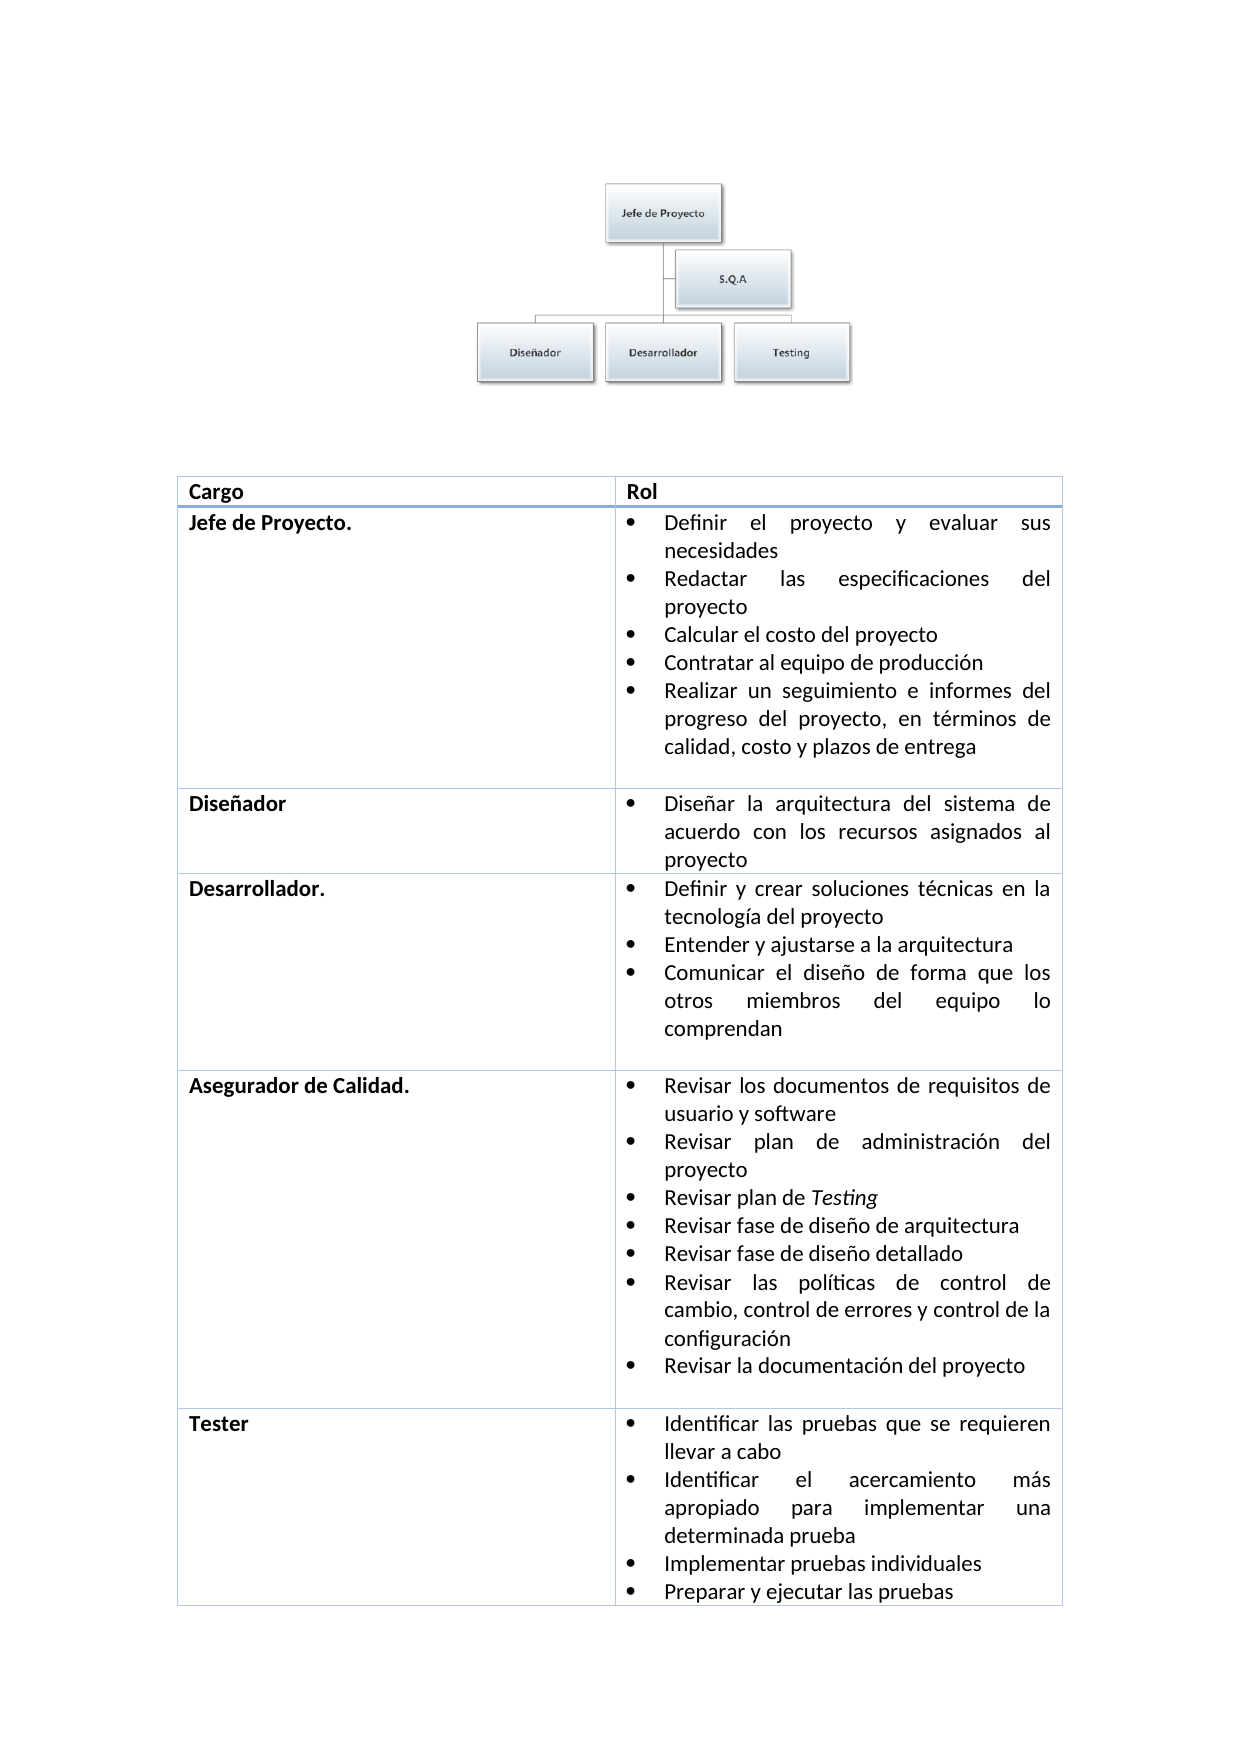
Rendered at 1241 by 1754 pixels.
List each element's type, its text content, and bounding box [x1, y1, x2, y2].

table_cell Revisar los documentos de requisitos de usuario y software Revisar plan de administración del proyecto Revisar plan de Testing Revisar fase de diseño de arquitectura Revisar fase de diseño detallado Revisar las políticas de control de cambio, control de errores y control de la configuración Revisar la documentación del proyecto [616, 1071, 1062, 1408]
table_cell Jefe de Proyecto. [178, 508, 615, 788]
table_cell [616, 1409, 1062, 1605]
table_cell Tester [178, 1409, 615, 1605]
table_header Rol [616, 477, 1062, 505]
table_cell Diseñador [178, 789, 615, 873]
table_cell Diseñar la arquitectura del sistema de acuerdo con los recursos asignados al proyecto [616, 789, 1062, 873]
table_header Cargo [178, 477, 615, 505]
table_cell Asegurador de Calidad. [178, 1071, 615, 1408]
table_cell Definir el proyecto y evaluar sus necesidades Redactar las especificaciones del proyecto Calcular el costo del proyecto Contratar al equipo de producción Realizar un seguimiento e informes del progreso del proyecto, en términos de calidad, costo y plazos de entrega [616, 508, 1062, 788]
table_cell Definir y crear soluciones técnicas en la tecnología del proyecto Entender y ajustarse a la arquitectura Comunicar el diseño de forma que los otros miembros del equipo lo comprendan [616, 874, 1062, 1070]
table_cell Desarrollador. [178, 874, 615, 1070]
picture [473, 143, 866, 438]
